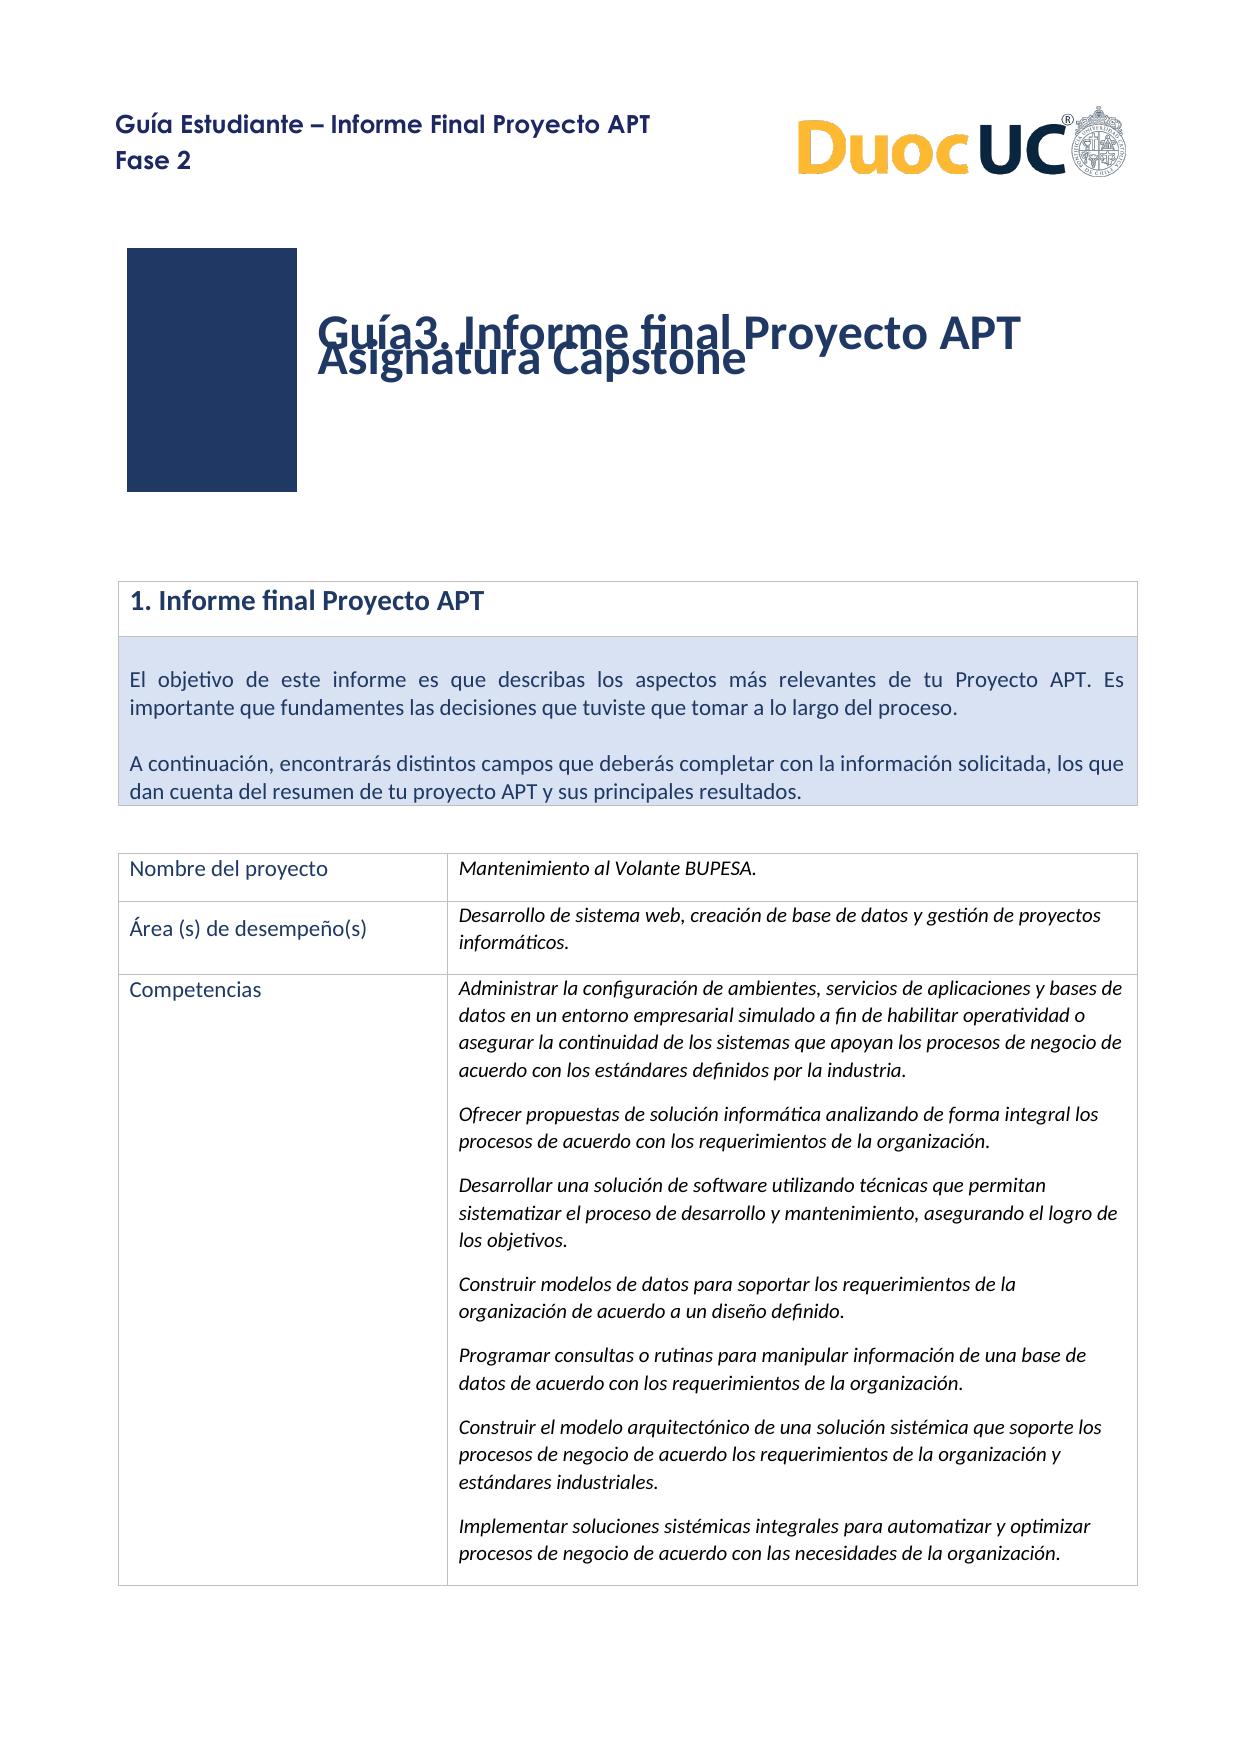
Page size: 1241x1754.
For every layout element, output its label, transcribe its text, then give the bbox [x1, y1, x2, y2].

table_cell Desarrollo de sistema web, creación de base de datos y gestión de proyectos informáticos. [448, 902, 1137, 974]
picture [798, 106, 1126, 177]
table_cell El objetivo de este informe es que describas los aspectos más relevantes de tu Proyecto APT. Es importante que fundamentes las decisiones que tuviste que tomar a lo largo del proceso. A continuación, encontrarás distintos campos que deberás completar con la información solicitada, los que dan cuenta del resumen de tu proyecto APT y sus principales resultados. [119, 637, 1137, 805]
table_cell Competencias [119, 975, 447, 1584]
table_header Nombre del proyecto [119, 854, 447, 901]
table_header Mantenimiento al Volante BUPESA. [448, 854, 1137, 901]
table_cell Área (s) de desempeño(s) [119, 902, 447, 974]
table_header 1. Informe final Proyecto APT [119, 582, 1137, 636]
